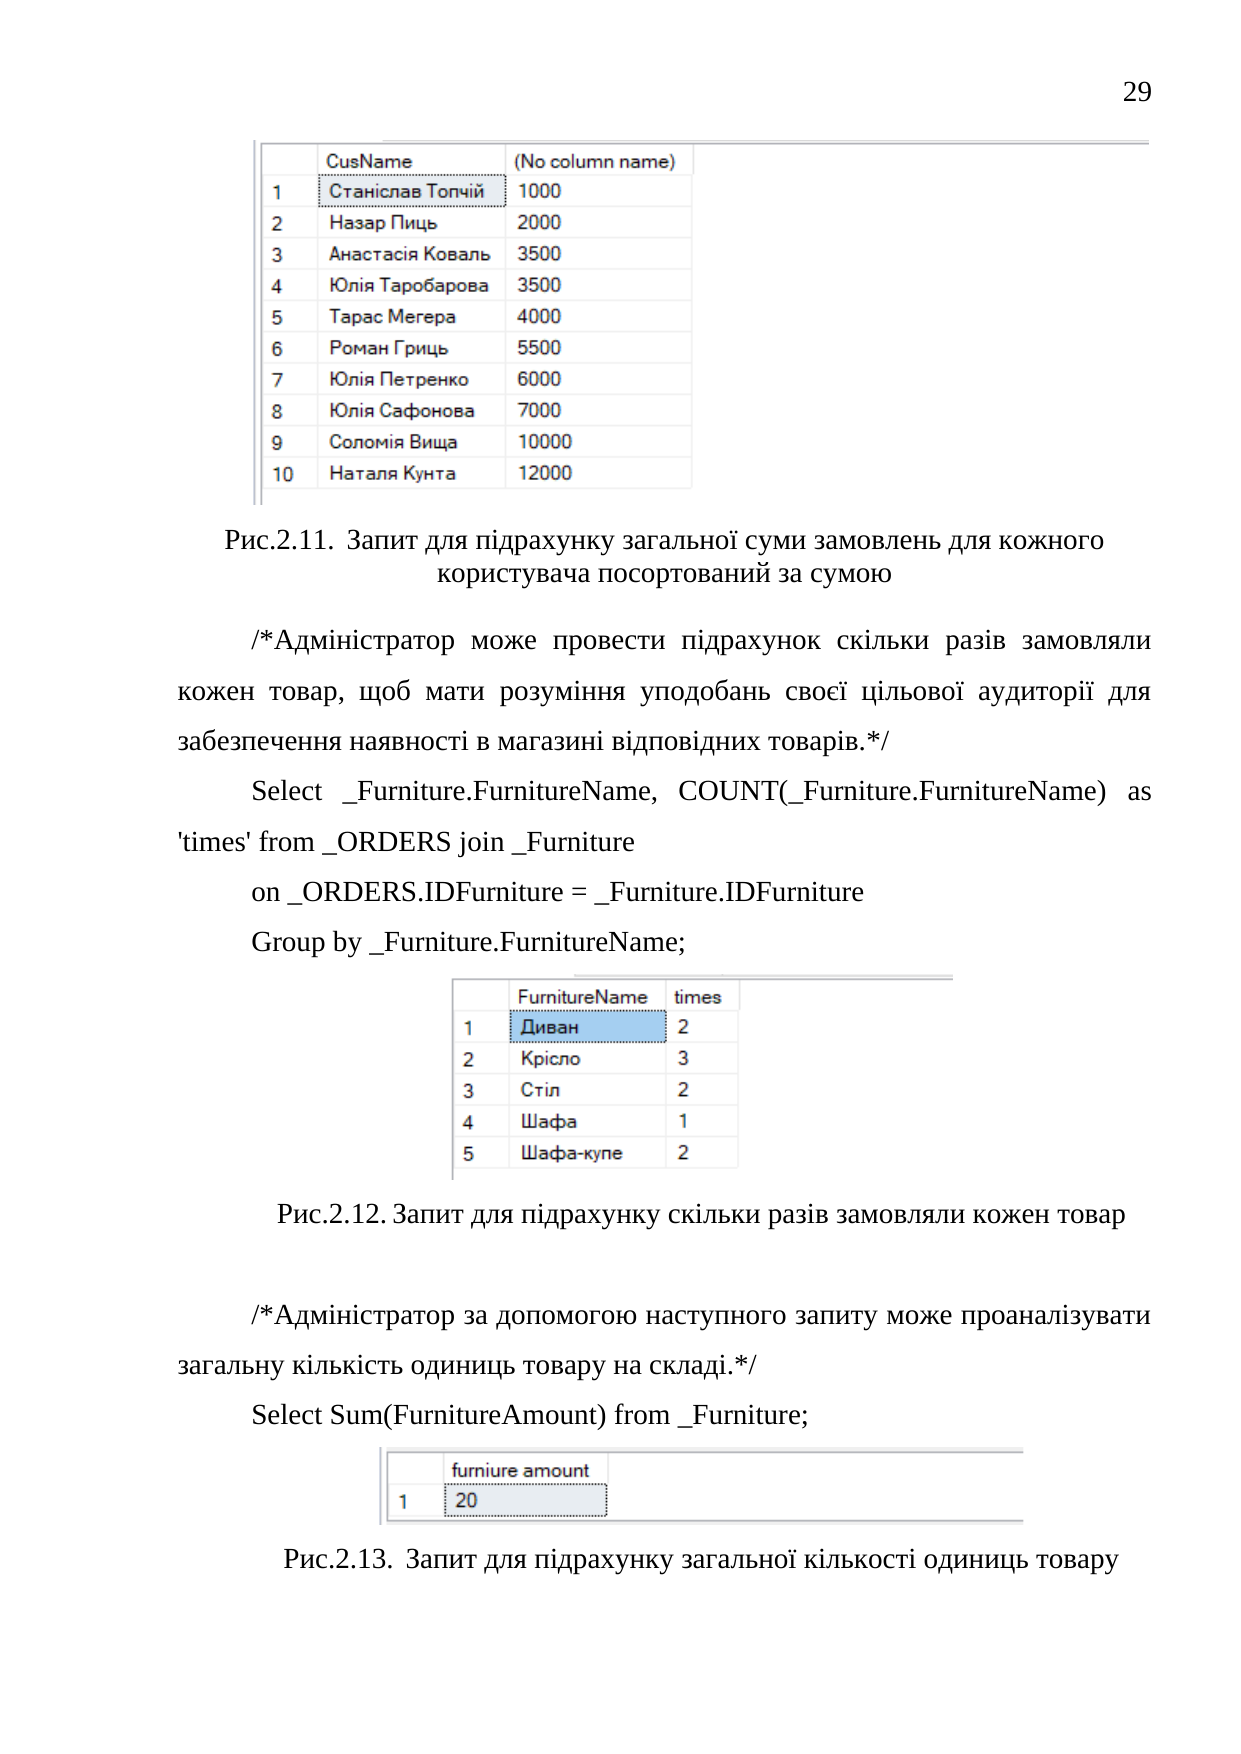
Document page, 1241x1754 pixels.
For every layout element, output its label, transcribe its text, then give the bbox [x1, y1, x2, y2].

picture [449, 974, 953, 1180]
picture [379, 1447, 1024, 1525]
text Select Sum(FurnitureAmount) from _Furniture; [177, 1397, 1152, 1431]
text Group by _Furniture.FurnitureName; [177, 924, 1152, 958]
text Рис.2.12. Запит для підрахунку скільки разів замовляли кожен товар [177, 1196, 1152, 1230]
text /*Адміністратор за допомогою наступного запиту може проаналізувати загальну кількість одиниць товару на складі.*/ [177, 1297, 1152, 1381]
picture [253, 140, 1149, 505]
text on _ORDERS.IDFurniture = _Furniture.IDFurniture [177, 874, 1152, 907]
text /*Адміністратор може провести підрахунок скільки разів замовляли кожен товар, щоб мати розуміння уподобань своєї цільової аудиторії для забезпечення наявності в магазині відповідних товарів.*/ [177, 622, 1152, 757]
text Select _Furniture.FurnitureName, COUNT(_Furniture.FurnitureName) as 'times' from _ORDERS join _Furniture [177, 773, 1152, 857]
text Рис.2.11. Запит для підрахунку загальної суми замовлень для кожного користувача посортований за сумою [177, 522, 1152, 589]
text Рис.2.13. Запит для підрахунку загальної кількості одиниць товару [177, 1541, 1152, 1574]
